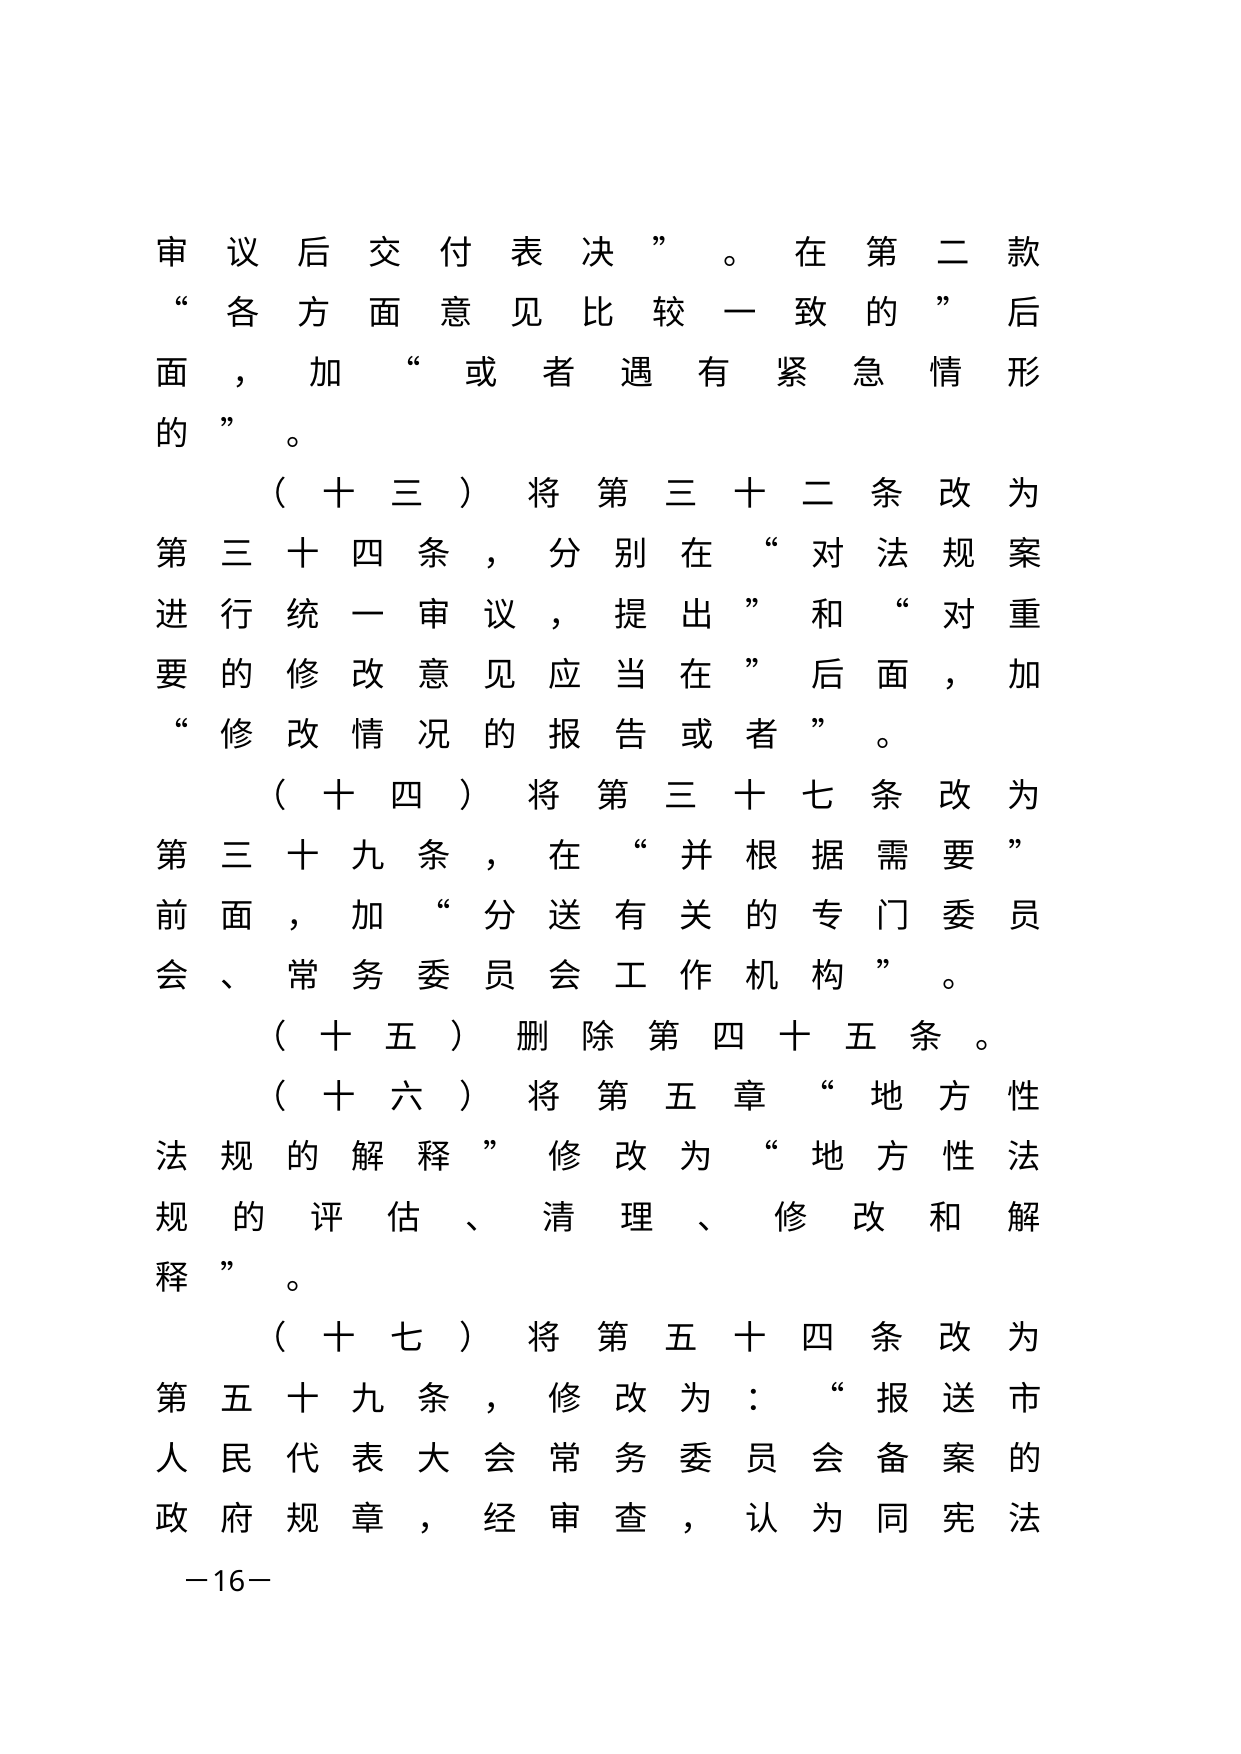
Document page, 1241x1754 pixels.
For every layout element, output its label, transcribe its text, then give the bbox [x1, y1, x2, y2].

list （十三）将第三十二条改为第三十四条，分别在“对法规案进行统一审议，提出”和“对重要的修改意见应当在”后面，加“修改情况的报告或者”。 [155, 461, 1073, 762]
list （十六）将第五章“地方性法规的解释”修改为“地方性法规的评估、清理、修改和解释”。 [155, 1064, 1073, 1305]
list （十四）将第三十七条改为第三十九条，在“并根据需要”前面，加“分送有关的专门委员会、常务委员会工作机构”。 [155, 762, 1073, 1003]
list （十五）删除第四十五条。 [155, 1003, 1073, 1064]
list （十七）将第五十四条改为第五十九条，修改为：“报送市人民代表大会常务委员会备案的政府规章，经审查，认为同宪法或者法律相抵触，或者存在合法性问题需要修改或者废止，而制定机关不予修改或者废止的，应当向常务委员会主任会议提出予以撤销的议案、建议，由主任会议决定提请常务委员会会议审议决定。” [155, 1305, 1073, 1546]
list （十二）将第三十条改为第三十二条，增加一款作为第一款：“列入常务委员会会议议程的法规案，各方面意见比较一致的，可以经两次常务委员会会议审议后交付表决”。在第二款“各方面意见比较一致的”后面，加“或者遇有紧急情形的”。 [155, 219, 1073, 461]
